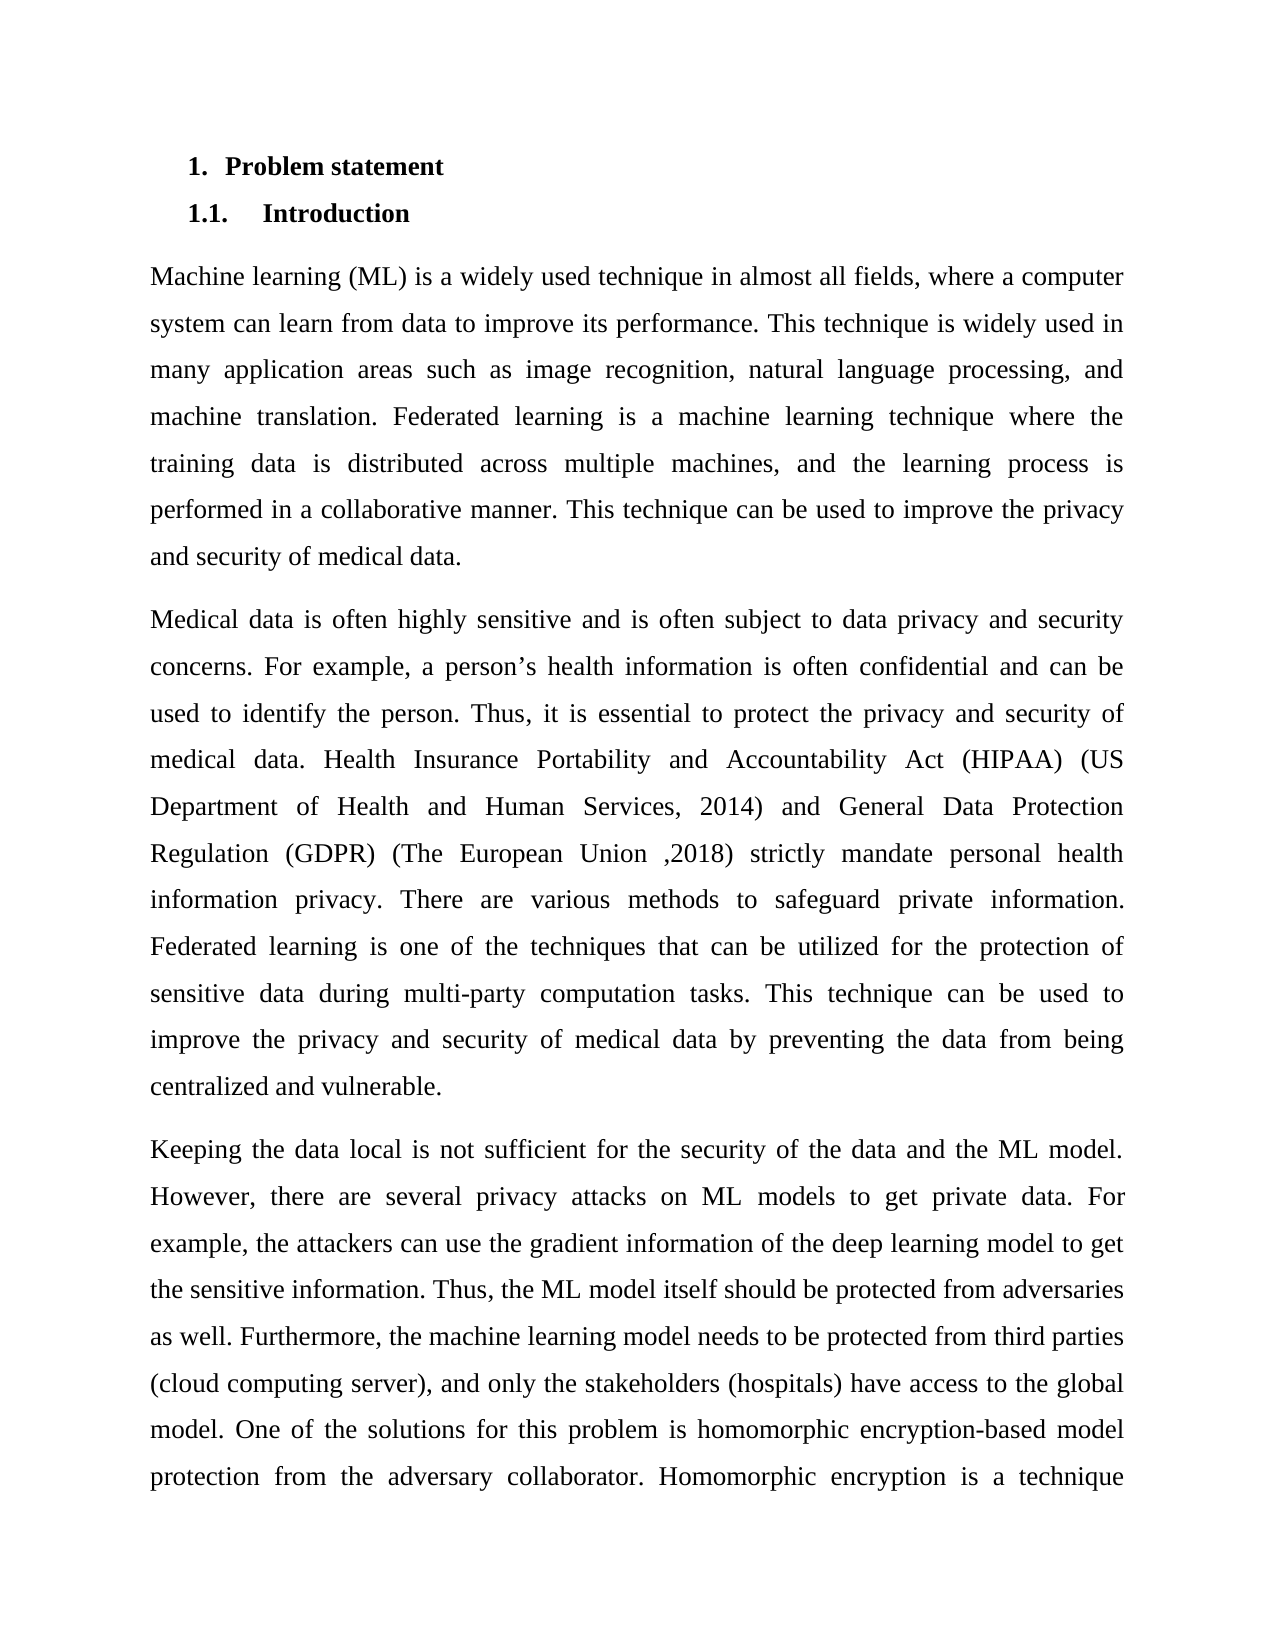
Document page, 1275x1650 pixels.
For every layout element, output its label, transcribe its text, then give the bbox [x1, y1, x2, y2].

list Problem statement [187, 150, 1125, 181]
list Introduction [187, 197, 1125, 228]
text Machine learning (ML) is a widely used technique in almost all fields, where a computer system can learn from data to improve its performance. This technique is widely used in many application areas such as image recognition, natural language processing, and machine translation. Federated learning is a machine learning technique where the training data is distributed across multiple machines, and the learning process is performed in a collaborative manner. This technique can be used to improve the privacy and security of medical data. [150, 260, 1125, 571]
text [150, 1133, 1125, 1491]
text Medical data is often highly sensitive and is often subject to data privacy and security concerns. For example, a person’s health information is often confidential and can be used to identify the person. Thus, it is essential to protect the privacy and security of medical data. Health Insurance Portability and Accountability Act (HIPAA) (US Department of Health and Human Services, 2014) and General Data Protection Regulation (GDPR) (The European Union ,2018) strictly mandate personal health information privacy. There are various methods to safeguard private information. Federated learning is one of the techniques that can be utilized for the protection of sensitive data during multi-party computation tasks. This technique can be used to improve the privacy and security of medical data by preventing the data from being centralized and vulnerable. [150, 603, 1125, 1101]
